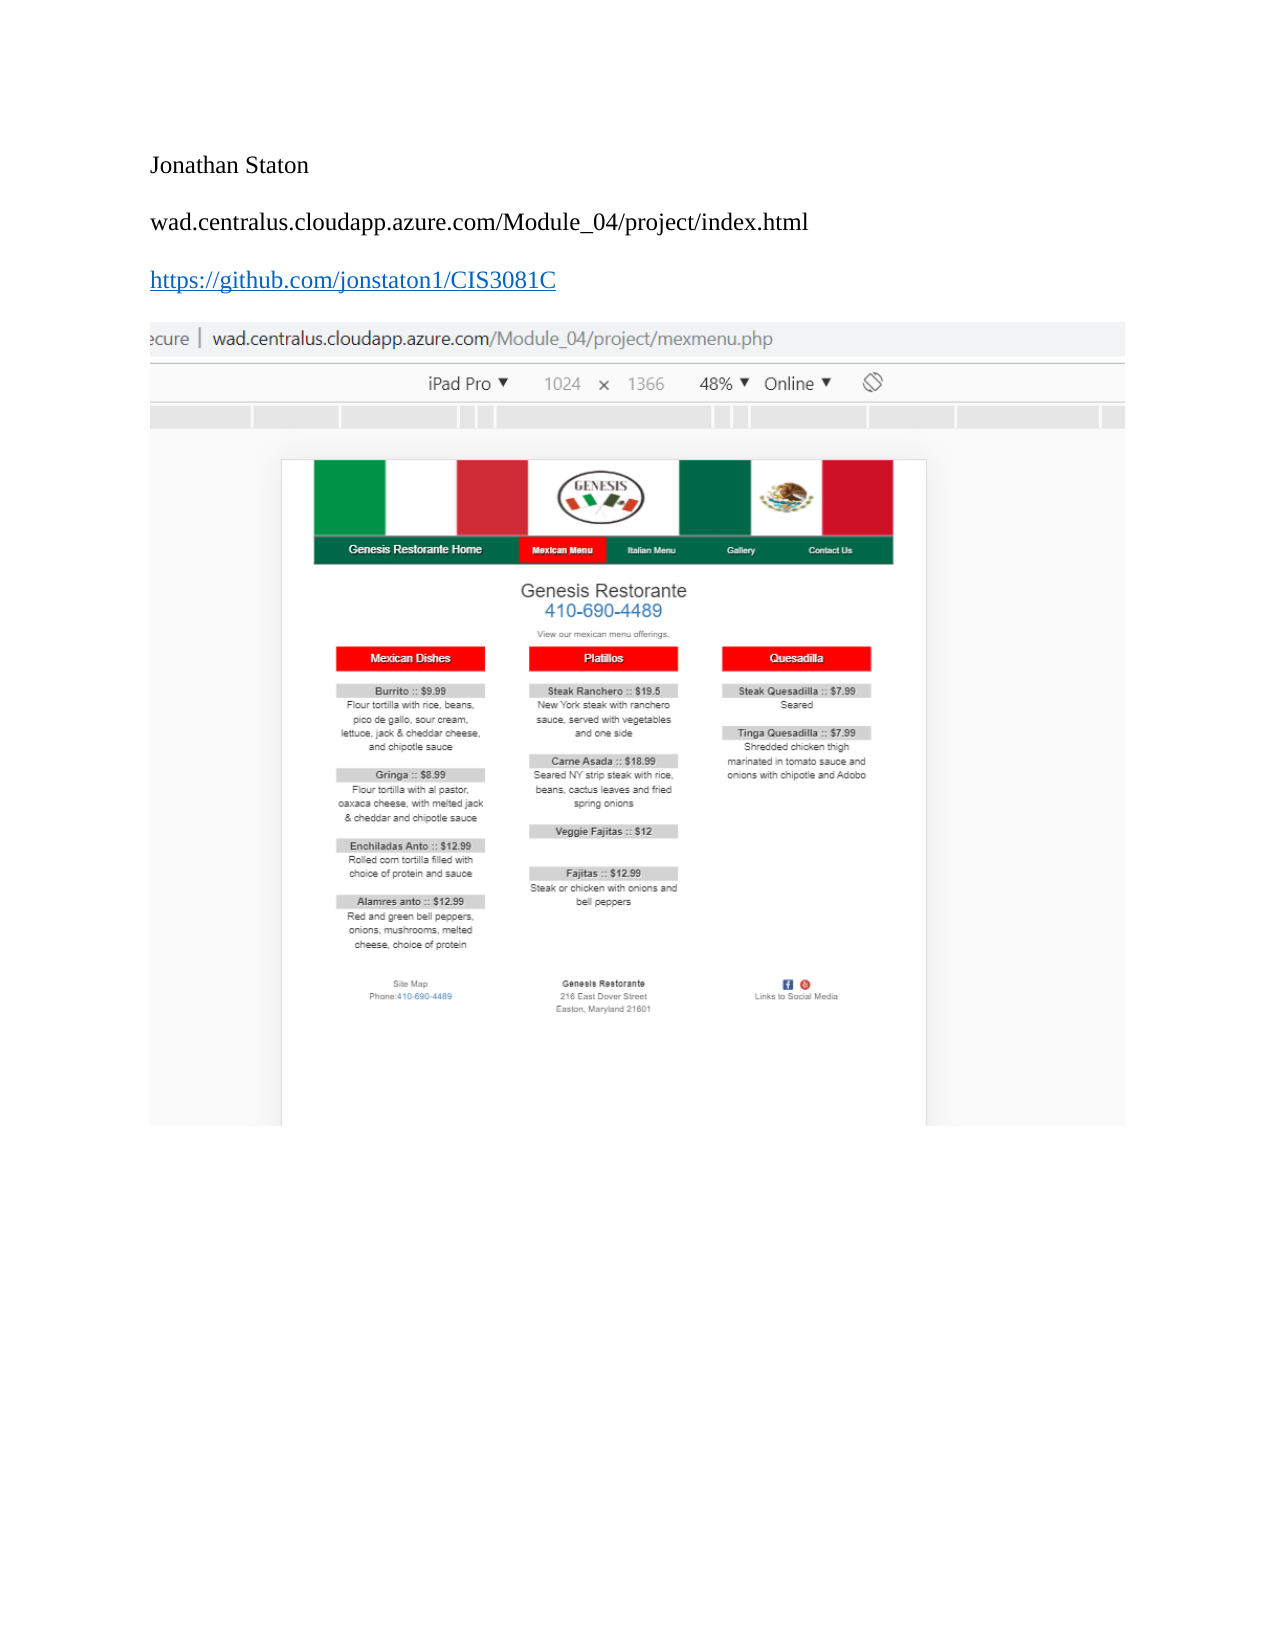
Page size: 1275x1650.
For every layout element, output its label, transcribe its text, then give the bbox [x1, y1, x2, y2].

text wad.centralus.cloudapp.azure.com/Module_04/project/index.html [150, 207, 1125, 236]
text https://github.com/jonstaton1/CIS3081C [150, 265, 1125, 294]
picture [150, 322, 1125, 1126]
text Jonathan Staton [150, 150, 1125, 179]
